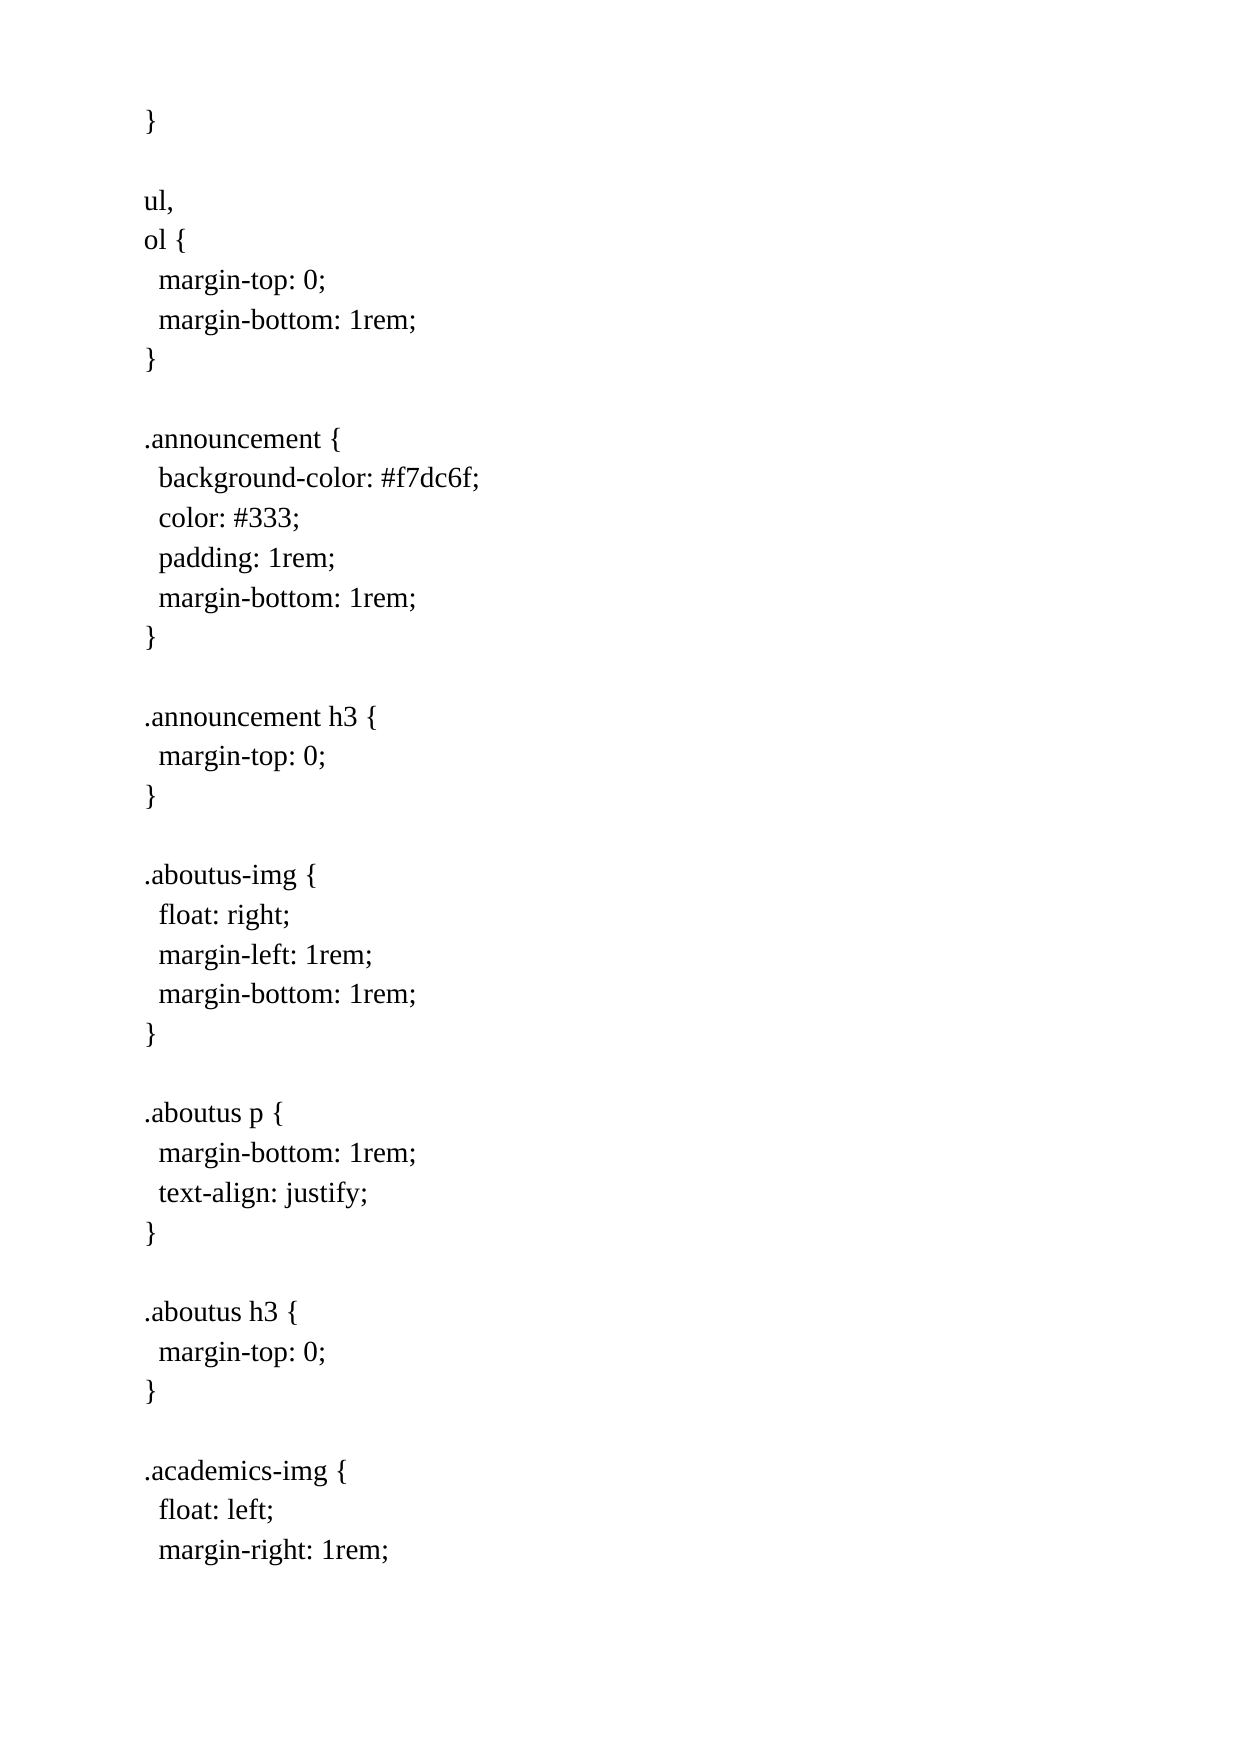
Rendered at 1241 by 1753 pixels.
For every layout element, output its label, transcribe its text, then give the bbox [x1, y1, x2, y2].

text .academics-img { [144, 1453, 1126, 1486]
text padding: 1rem; [144, 540, 1126, 573]
text .aboutus h3 { [144, 1294, 1126, 1328]
text .aboutus-img { [144, 857, 1126, 891]
text } [144, 342, 1126, 375]
text ol { [144, 222, 1126, 256]
text background-color: #f7dc6f; [144, 461, 1126, 494]
text margin-bottom: 1rem; [144, 302, 1126, 335]
text margin-right: 1rem; [144, 1532, 1126, 1566]
text margin-top: 0; [144, 738, 1126, 772]
text } [144, 778, 1126, 812]
text color: #333; [144, 500, 1126, 534]
text } [144, 1373, 1126, 1407]
text .announcement h3 { [144, 699, 1126, 732]
text } [144, 103, 1126, 137]
text .announcement { [144, 421, 1126, 454]
text margin-bottom: 1rem; [144, 580, 1126, 613]
text } [144, 1016, 1126, 1050]
text .aboutus p { [144, 1096, 1126, 1129]
text margin-left: 1rem; [144, 937, 1126, 970]
text text-align: justify; [144, 1175, 1126, 1208]
text margin-top: 0; [144, 262, 1126, 296]
text margin-bottom: 1rem; [144, 977, 1126, 1010]
text float: right; [144, 897, 1126, 931]
text } [144, 619, 1126, 653]
text margin-top: 0; [144, 1334, 1126, 1367]
text margin-bottom: 1rem; [144, 1135, 1126, 1169]
text float: left; [144, 1492, 1126, 1526]
text ul, [144, 183, 1126, 216]
text } [144, 1215, 1126, 1248]
